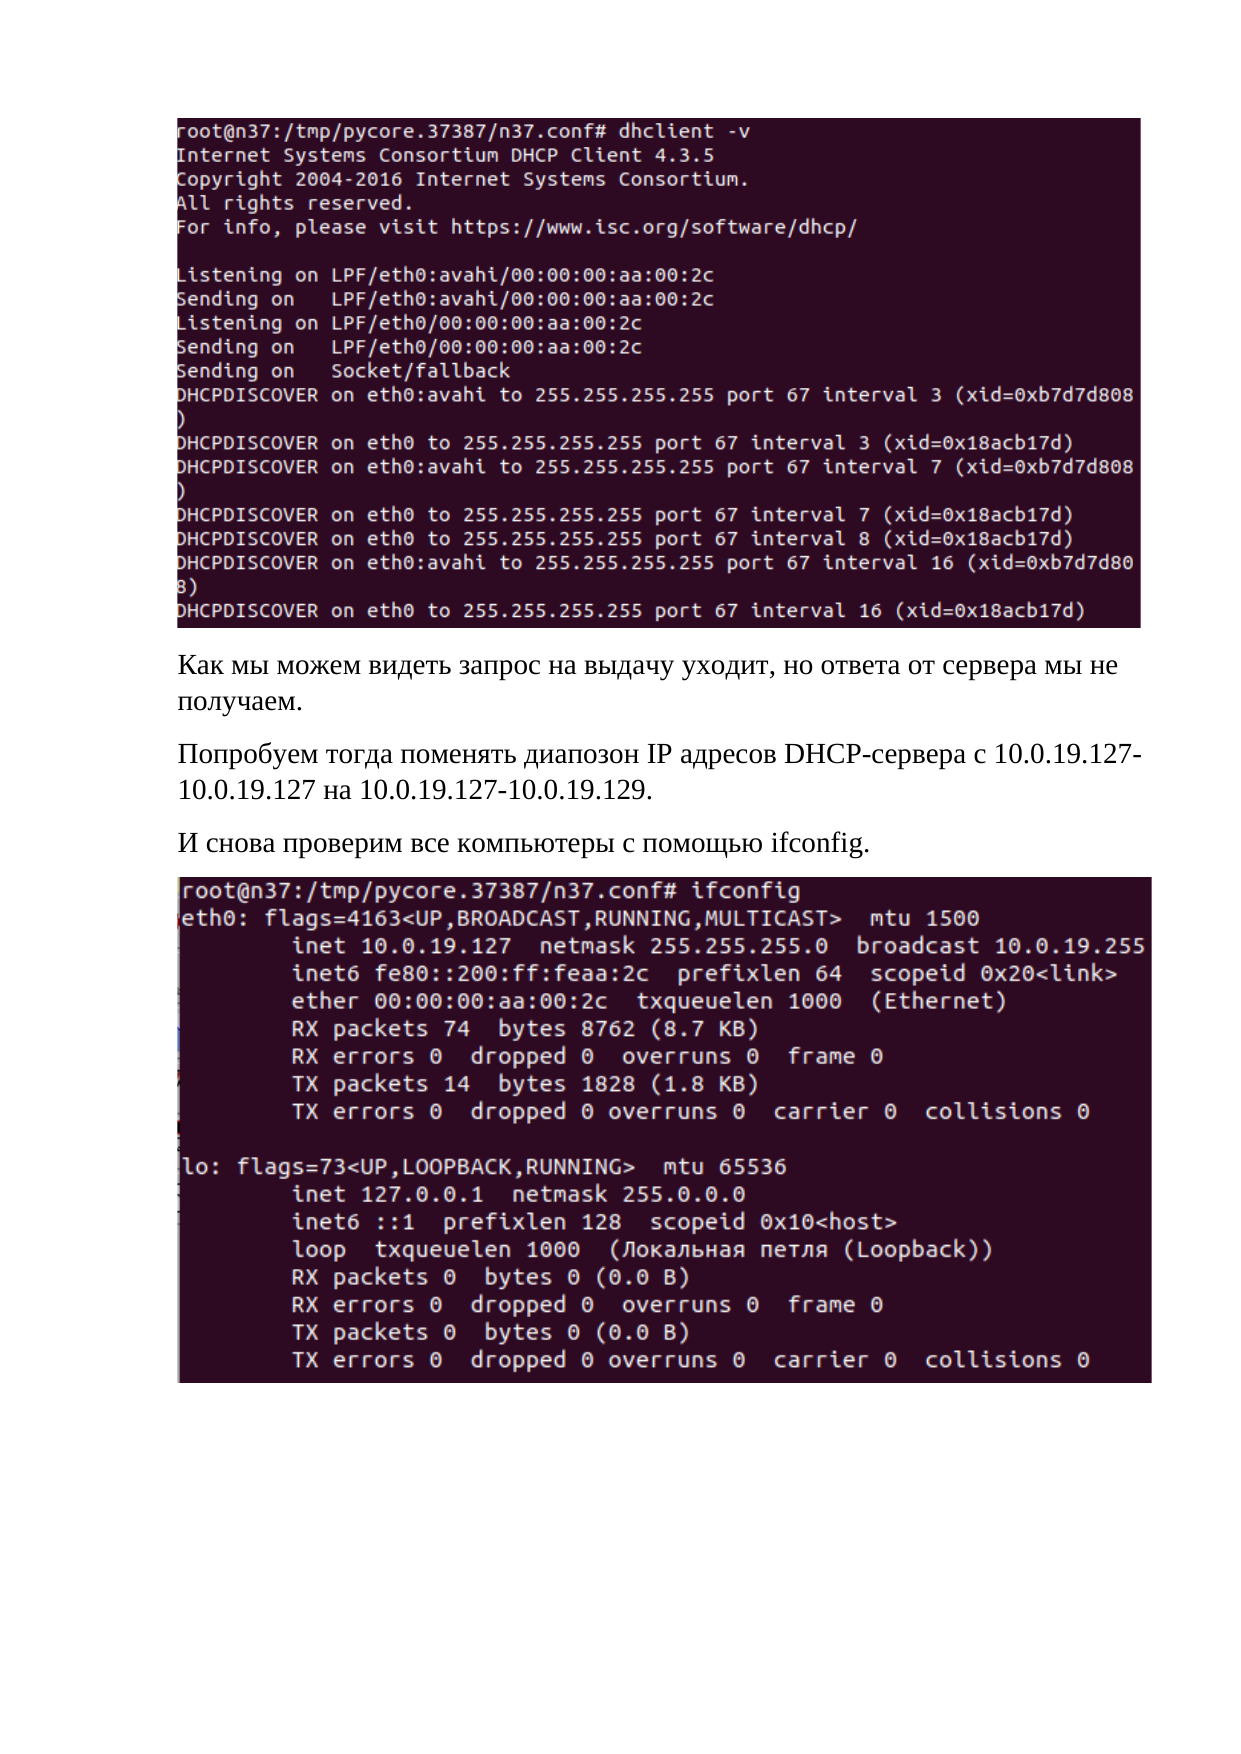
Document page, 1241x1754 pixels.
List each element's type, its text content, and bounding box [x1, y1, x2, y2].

picture [177, 877, 1152, 1383]
text И снова проверим все компьютеры с помощью ifconfig. [177, 825, 1152, 858]
text Попробуем тогда поменять диапозон IP адресов DHCP-сервера с 10.0.19.127-10.0.19.127 на 10.0.19.127-10.0.19.129. [177, 736, 1152, 806]
text Как мы можем видеть запрос на выдачу уходит, но ответа от сервера мы не получаем. [177, 647, 1152, 717]
picture [177, 118, 1141, 628]
